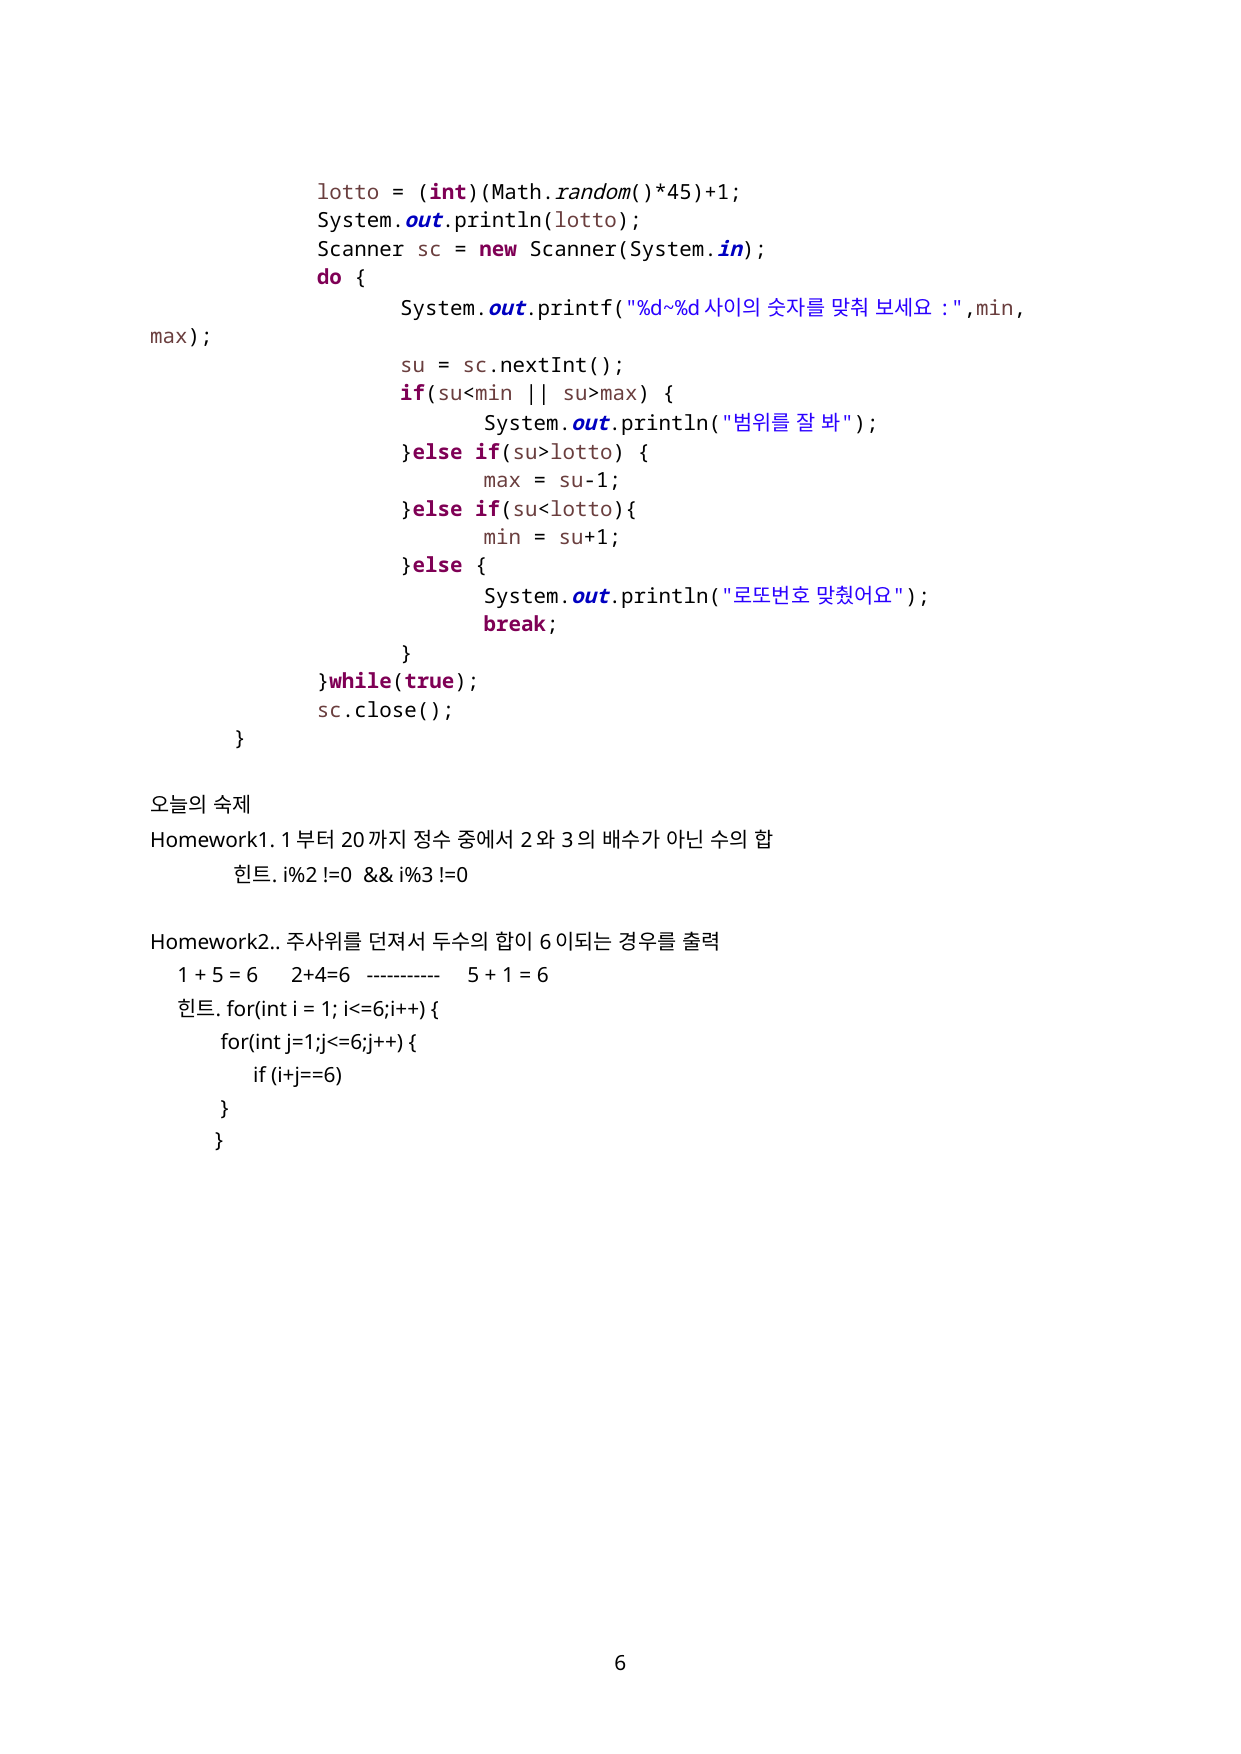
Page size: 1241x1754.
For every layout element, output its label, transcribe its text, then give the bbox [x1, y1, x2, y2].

text } [150, 1093, 1090, 1121]
text System.out.println(lotto); [150, 206, 1090, 234]
text 힌트. i%2 !=0 && i%3 !=0 [150, 858, 1090, 888]
text min = su+1; [150, 522, 1090, 551]
text System.out.printf("%d~%d사이의 숫자를 맞춰 보세요 :",min, max); [150, 291, 1090, 350]
text }while(true); [150, 666, 1090, 695]
text do { [150, 262, 1090, 291]
text max = su-1; [150, 465, 1090, 494]
text for(int j=1;j<=6;j++) { [150, 1027, 1090, 1056]
text break; [150, 609, 1090, 638]
text } [150, 638, 1090, 666]
text }else if(su<lotto){ [150, 494, 1090, 522]
text su = sc.nextInt(); [150, 350, 1090, 378]
text } [150, 723, 1090, 752]
text Scanner sc = new Scanner(System.in); [150, 234, 1090, 262]
text System.out.println("범위를 잘 봐"); [150, 407, 1090, 437]
text 1 + 5 = 6 2+4=6 ----------- 5 + 1 = 6 [150, 960, 1090, 988]
text Homework2.. 주사위를 던져서 두수의 합이 6이되는 경우를 출력 [150, 925, 1090, 956]
text if (i+j==6) [150, 1060, 1090, 1088]
text 힌트. for(int i = 1; i<=6;i++) { [150, 993, 1090, 1023]
text } [150, 1125, 1090, 1154]
text sc.close(); [150, 695, 1090, 723]
text Homework1. 1부터 20까지 정수 중에서 2와 3의 배수가 아닌 수의 합 [150, 823, 1090, 853]
text 오늘의 숙제 [150, 788, 1090, 818]
text if(su<min || su>max) { [150, 378, 1090, 407]
text lotto = (int)(Math.random()*45)+1; [150, 177, 1090, 206]
text }else { [150, 551, 1090, 579]
text System.out.println("로또번호 맞췄어요"); [150, 579, 1090, 609]
text }else if(su>lotto) { [150, 437, 1090, 465]
